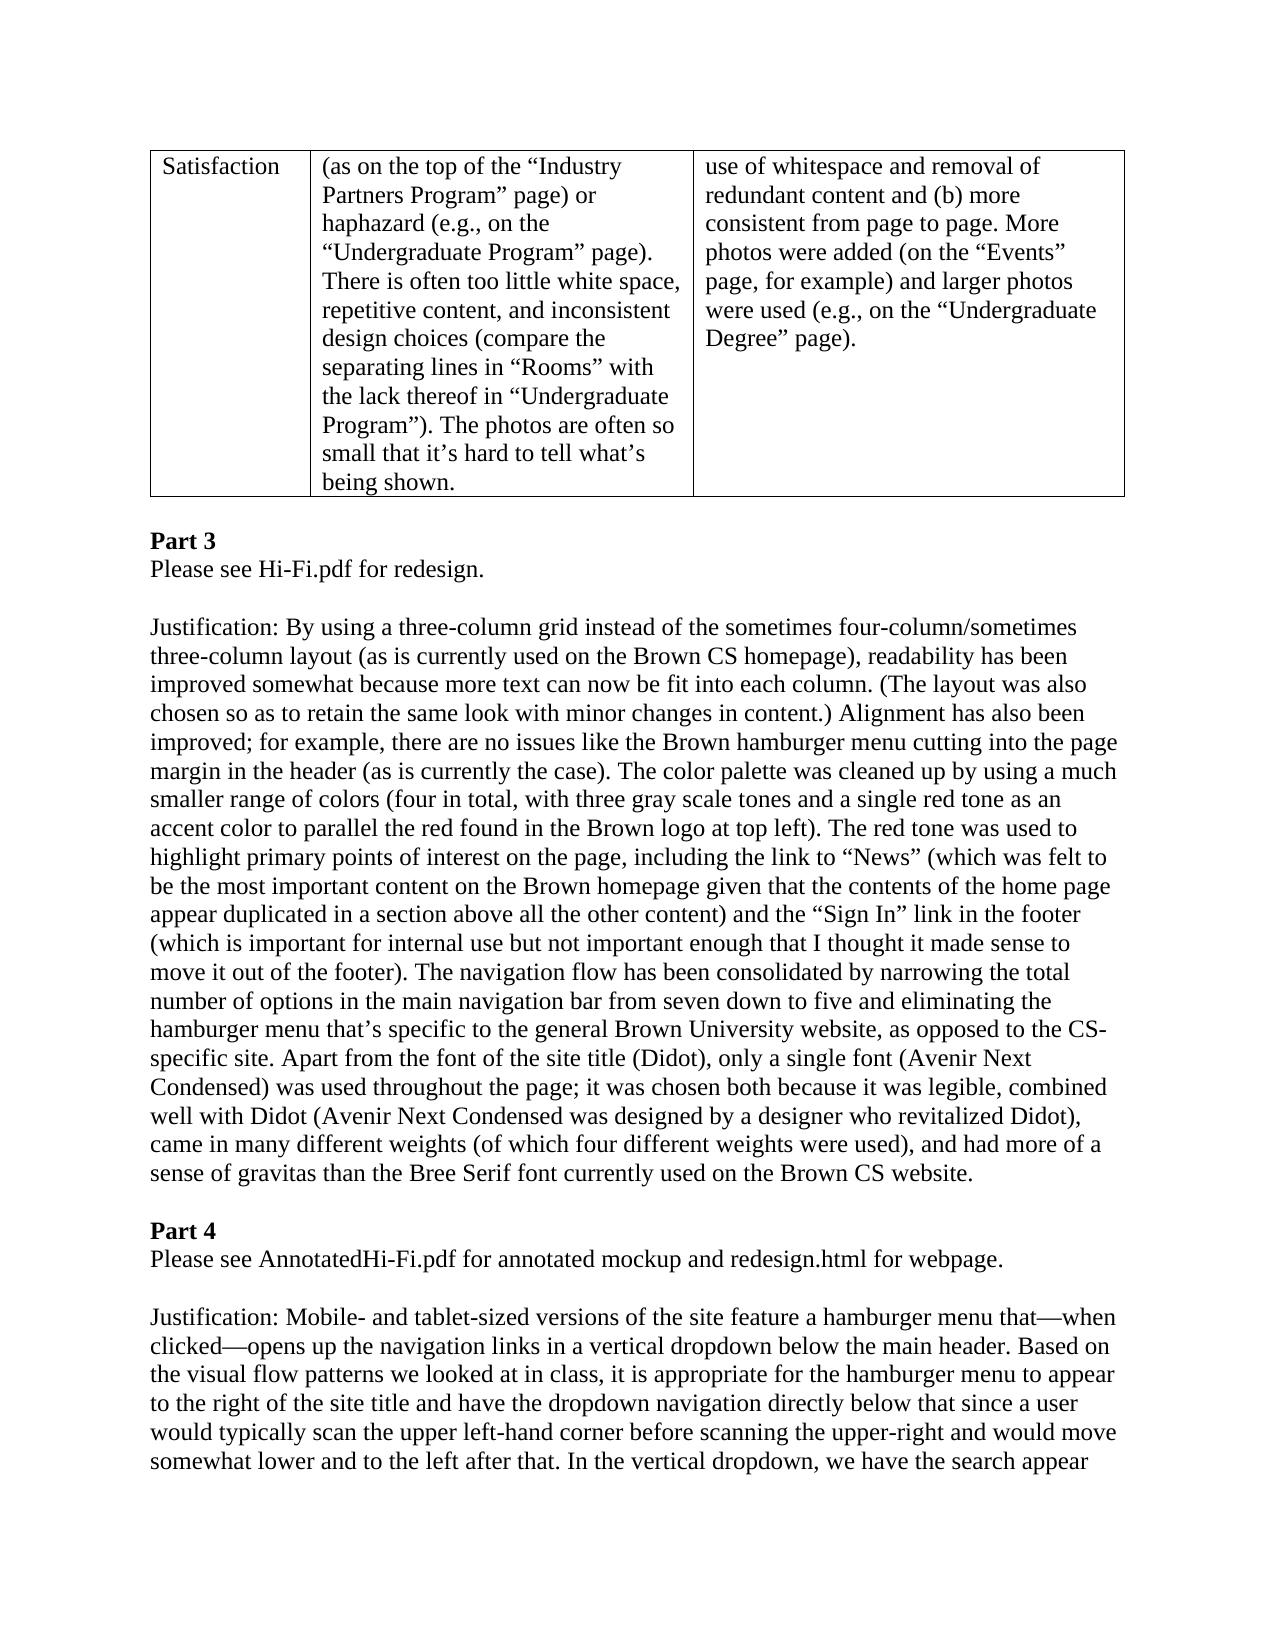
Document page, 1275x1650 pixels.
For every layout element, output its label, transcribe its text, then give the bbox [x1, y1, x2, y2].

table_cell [311, 151, 693, 496]
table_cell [151, 151, 310, 496]
text Part 3 [150, 526, 1125, 554]
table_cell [694, 151, 1124, 496]
text Please see Hi-Fi.pdf for redesign. [150, 554, 1125, 583]
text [150, 1302, 1125, 1474]
text Please see AnnotatedHi-Fi.pdf for annotated mockup and redesign.html for webpage. [150, 1244, 1125, 1273]
text Part 4 [150, 1216, 1125, 1244]
text Justification: By using a three-column grid instead of the sometimes four-column/sometimes three-column layout (as is currently used on the Brown CS homepage), readability has been improved somewhat because more text can now be fit into each column. (The layout was also chosen so as to retain the same look with minor changes in content.) Alignment has also been improved; for example, there are no issues like the Brown hamburger menu cutting into the page margin in the header (as is currently the case). The color palette was cleaned up by using a much smaller range of colors (four in total, with three gray scale tones and a single red tone as an accent color to parallel the red found in the Brown logo at top left). The red tone was used to highlight primary points of interest on the page, including the link to “News” (which was felt to be the most important content on the Brown homepage given that the contents of the home page appear duplicated in a section above all the other content) and the “Sign In” link in the footer (which is important for internal use but not important enough that I thought it made sense to move it out of the footer). The navigation flow has been consolidated by narrowing the total number of options in the main navigation bar from seven down to five and eliminating the hamburger menu that’s specific to the general Brown University website, as opposed to the CS-specific site. Apart from the font of the site title (Didot), only a single font (Avenir Next Condensed) was used throughout the page; it was chosen both because it was legible, combined well with Didot (Avenir Next Condensed was designed by a designer who revitalized Didot), came in many different weights (of which four different weights were used), and had more of a sense of gravitas than the Bree Serif font currently used on the Brown CS website. [150, 612, 1125, 1187]
